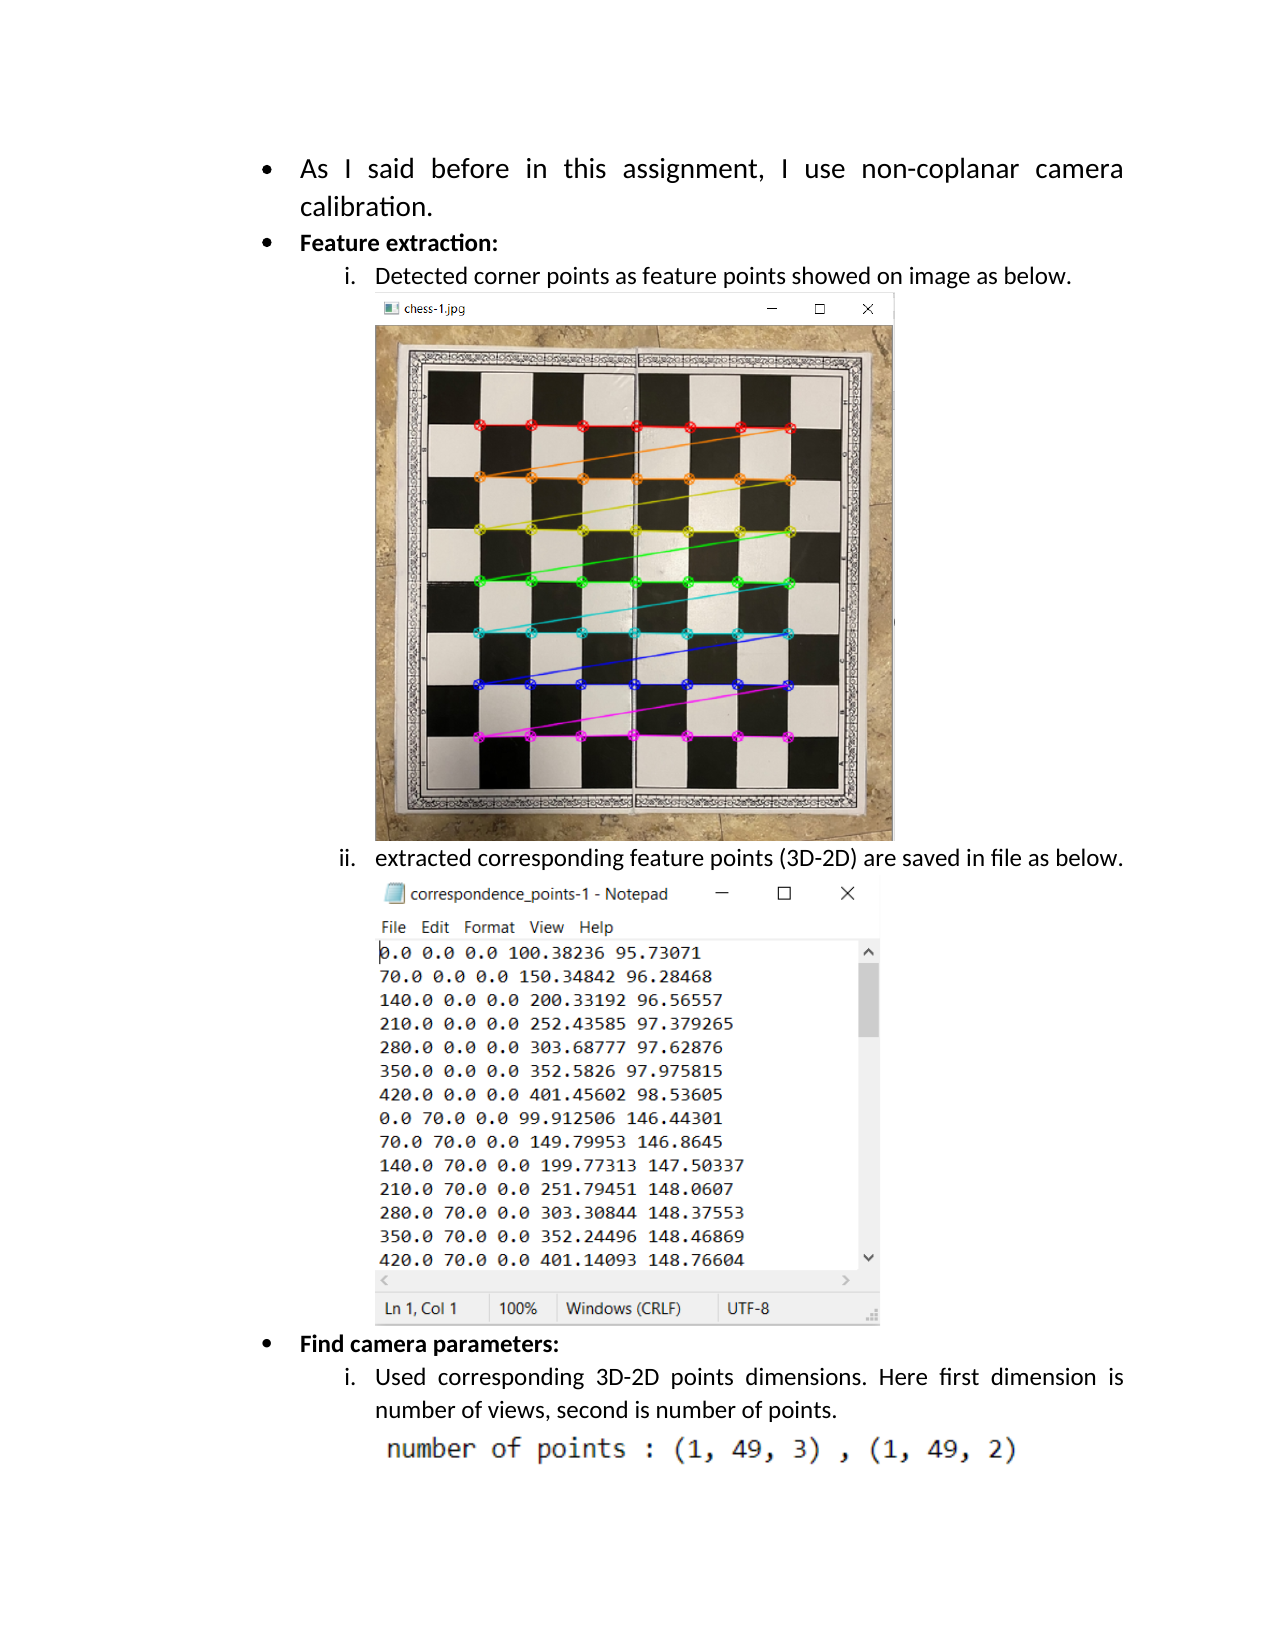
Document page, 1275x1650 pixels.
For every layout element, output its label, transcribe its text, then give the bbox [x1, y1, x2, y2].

list Detected corner points as feature points showed on image as below. [356, 260, 1125, 290]
picture [375, 292, 895, 841]
picture [375, 1426, 1027, 1477]
list As I said before in this assignment, I use non-coplanar camera calibration. [262, 150, 1125, 224]
list Feature extraction: [262, 227, 1125, 257]
list Find camera parameters: [262, 1328, 1125, 1358]
list extracted corresponding feature points (3D-2D) are saved in file as below. [356, 842, 1125, 873]
picture [375, 875, 880, 1326]
list Used corresponding 3D-2D points dimensions. Here first dimension is number of views, second is number of points. [356, 1361, 1125, 1424]
